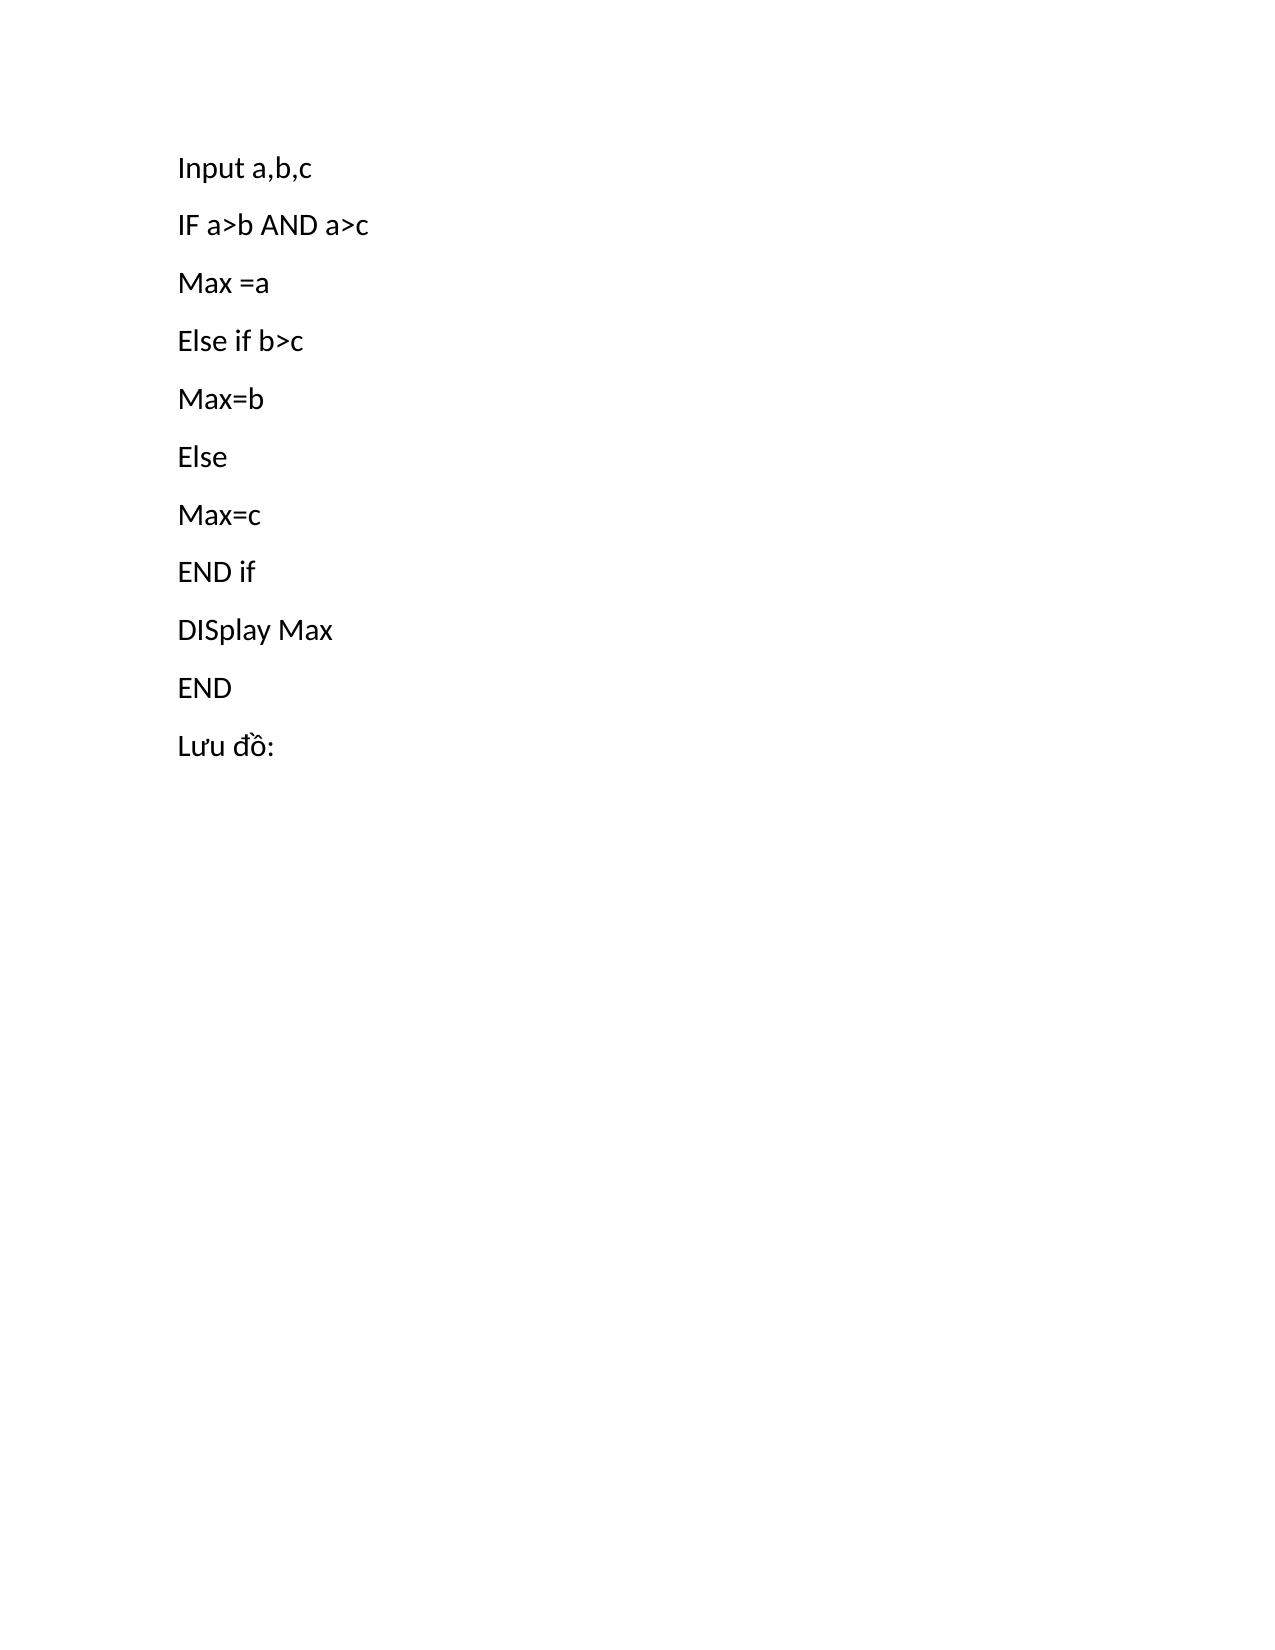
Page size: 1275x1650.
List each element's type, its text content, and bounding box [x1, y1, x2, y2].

text END if [177, 552, 1127, 591]
text END [177, 668, 1127, 706]
text DISplay Max [177, 610, 1127, 648]
text Max=c [177, 494, 1127, 533]
text Max=b [177, 379, 1127, 417]
text Else if b>c [177, 321, 1127, 359]
text Max =a [177, 263, 1127, 301]
text Input a,b,c [177, 148, 1127, 186]
text Else [177, 437, 1127, 475]
text IF a>b AND a>c [177, 206, 1127, 244]
text Lưu đồ: [177, 726, 1127, 764]
